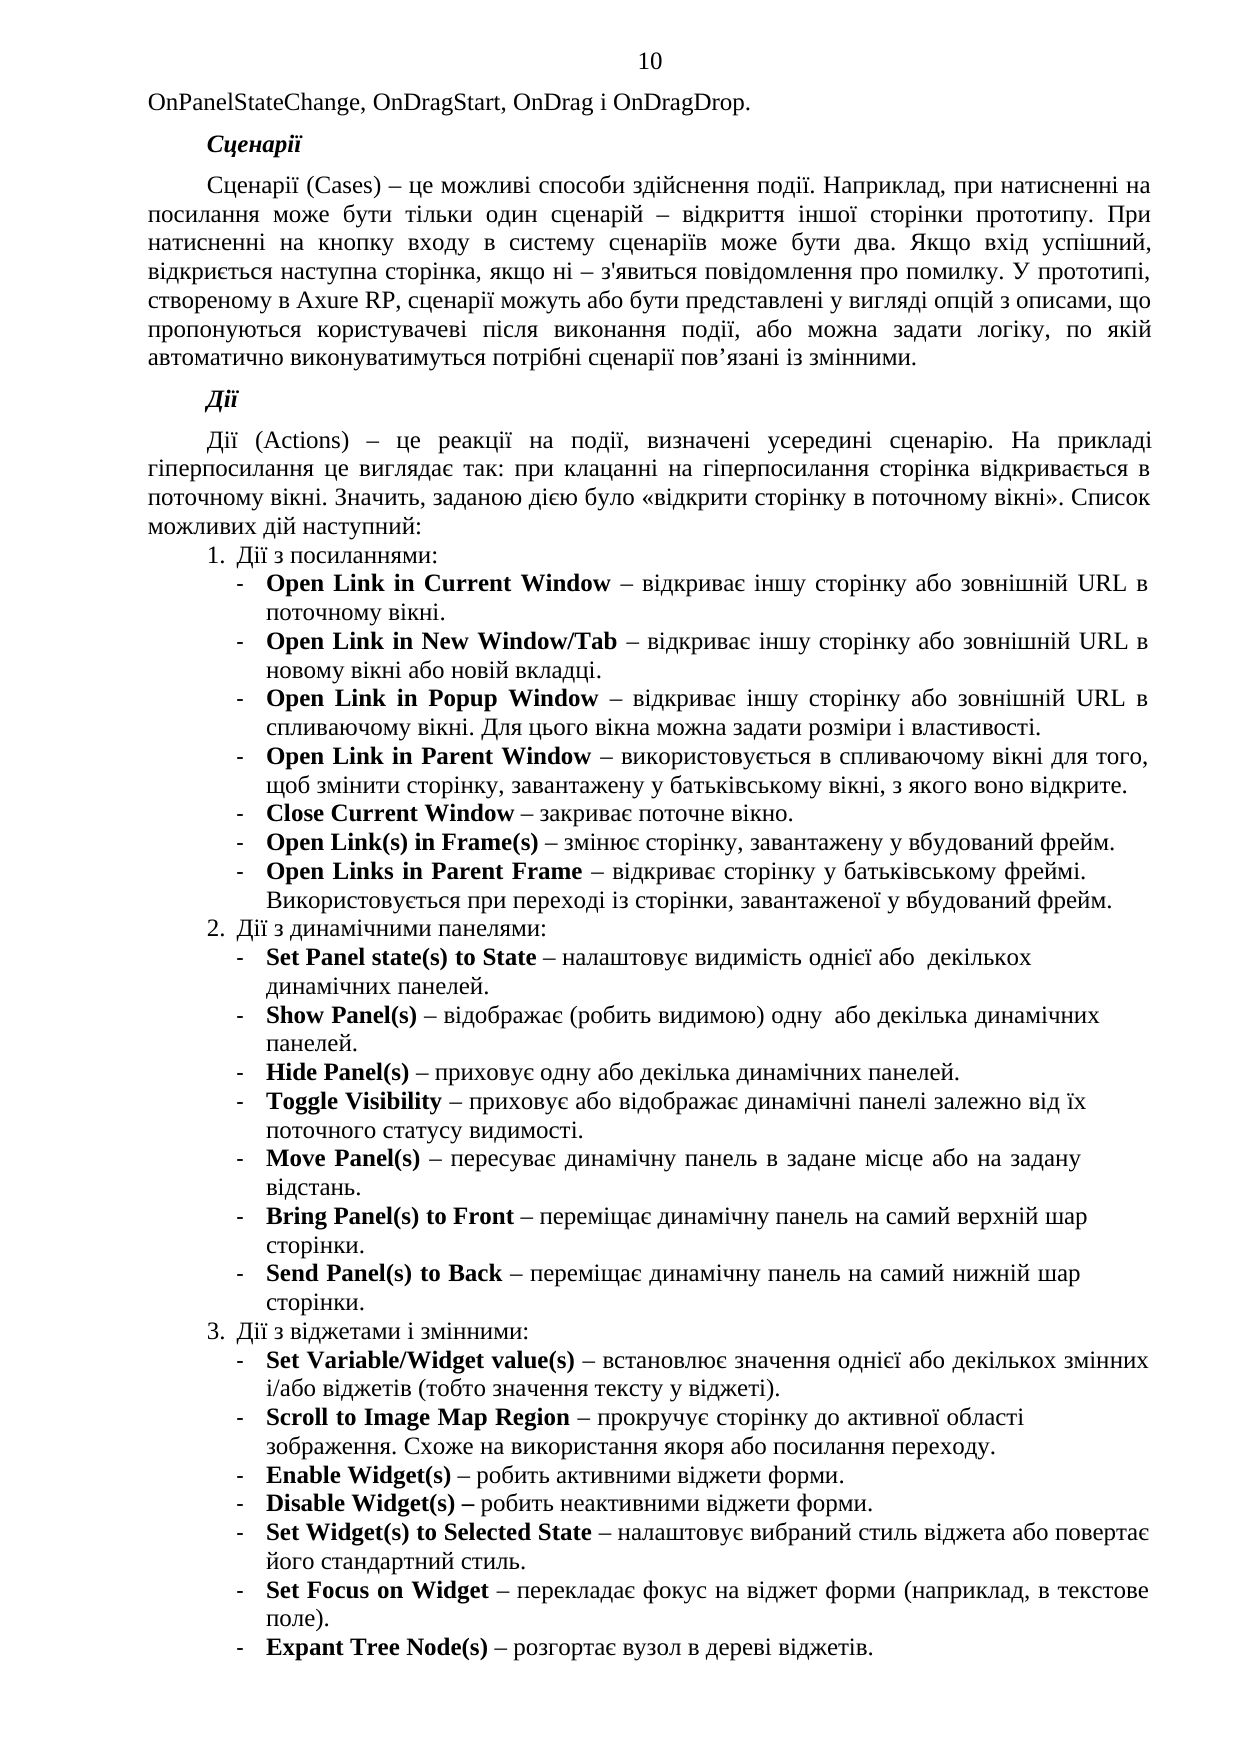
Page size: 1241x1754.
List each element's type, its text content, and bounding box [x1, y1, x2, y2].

list Open Link in New Window/Tab – відкриває іншу сторінку або зовнішній URL в новому вікні або новій вкладці. [236, 626, 1151, 683]
list Set Widget(s) to Selected State – налаштовує вибраний стиль віджета або повертає його стандартний стиль. [236, 1517, 1152, 1575]
list Send Panel(s) to Back – переміщає динамічну панель на самий нижній шар сторінки. [236, 1258, 1152, 1316]
text OnPanelStateChange, OnDragStart, OnDrag і OnDragDrop. [148, 87, 1163, 116]
subtitle Сценарії [207, 129, 1163, 158]
list Open Link(s) in Frame(s) – змінює сторінку, завантажену у вбудований фрейм. [236, 827, 1163, 856]
text Дії (Actions) – це реакції на події, визначені усередині сценарію. На прикладі гіперпосилання це виглядає так: при клацанні на гіперпосилання сторінка відкривається в поточному вікні. Значить, заданою дією було «відкрити сторінку в поточному вікні». Список можливих дій наступний: [148, 425, 1152, 540]
list Disable Widget(s) – робить неактивними віджети форми. [236, 1488, 1163, 1517]
list Bring Panel(s) to Front – переміщає динамічну панель на самий верхній шар сторінки. [236, 1201, 1151, 1258]
list Дії з динамічними панелями: [207, 913, 1163, 942]
list Hide Panel(s) – приховує одну або декілька динамічних панелей. [236, 1057, 1163, 1086]
list Set Panel state(s) to State – налаштовує видимість однієї або декількох динамічних панелей. [236, 942, 1152, 1000]
list Open Link in Popup Window – відкриває іншу сторінку або зовнішній URL в спливаючому вікні. Для цього вікна можна задати розміри і властивості. [236, 683, 1151, 741]
list Дії з посиланнями: [207, 540, 1163, 568]
text Сценарії (Cases) – це можливі способи здійснення події. Наприклад, при натисненні на посилання може бути тільки один сценарій – відкриття іншої сторінки прототипу. При натисненні на кнопку входу в систему сценаріїв може бути два. Якщо вхід успішний, відкриється наступна сторінка, якщо ні – з'явиться повідомлення про помилку. У прототипі, створеному в Axure RP, сценарії можуть або бути представлені у вигляді опцій з описами, що пропонуються користувачеві після виконання події, або можна задати логіку, по якій автоматично виконуватимуться потрібні сценарії пов’язані із змінними. [148, 170, 1152, 371]
list Enable Widget(s) – робить активними віджети форми. [236, 1460, 1163, 1488]
list Scroll to Image Map Region – прокручує сторінку до активної області зображення. Схоже на використання якоря або посилання переходу. [236, 1402, 1151, 1460]
list Move Panel(s) – пересуває динамічну панель в задане місце або на задану відстань. [236, 1143, 1152, 1201]
list Close Current Window – закриває поточне вікно. [236, 798, 1163, 827]
list Set Focus on Widget – перекладає фокус на віджет форми (наприклад, в текстове поле). [236, 1575, 1152, 1632]
list Show Panel(s) – відображає (робить видимою) одну або декілька динамічних панелей. [236, 1000, 1152, 1057]
list Open Link in Current Window – відкриває іншу сторінку або зовнішній URL в поточному вікні. [236, 568, 1151, 626]
subtitle Дії [207, 384, 1163, 413]
list Дії з віджетами і змінними: [207, 1316, 1163, 1345]
list Open Link in Parent Window – використовується в спливаючому вікні для того, щоб змінити сторінку, завантажену у батьківському вікні, з якого воно відкрите. [236, 741, 1151, 798]
list Toggle Visibility – приховує або відображає динамічні панелі залежно від їх поточного статусу видимості. [236, 1086, 1151, 1143]
list Set Variable/Widget value(s) – встановлює значення однієї або декількох змінних і/або віджетів (тобто значення тексту у віджеті). [236, 1345, 1152, 1402]
list Open Links in Parent Frame – відкриває сторінку у батьківському фреймі. Використовується при переході із сторінки, завантаженої у вбудований фрейм. [236, 856, 1151, 913]
list Expant Tree Node(s) – розгортає вузол в дереві віджетів. [236, 1632, 1163, 1661]
